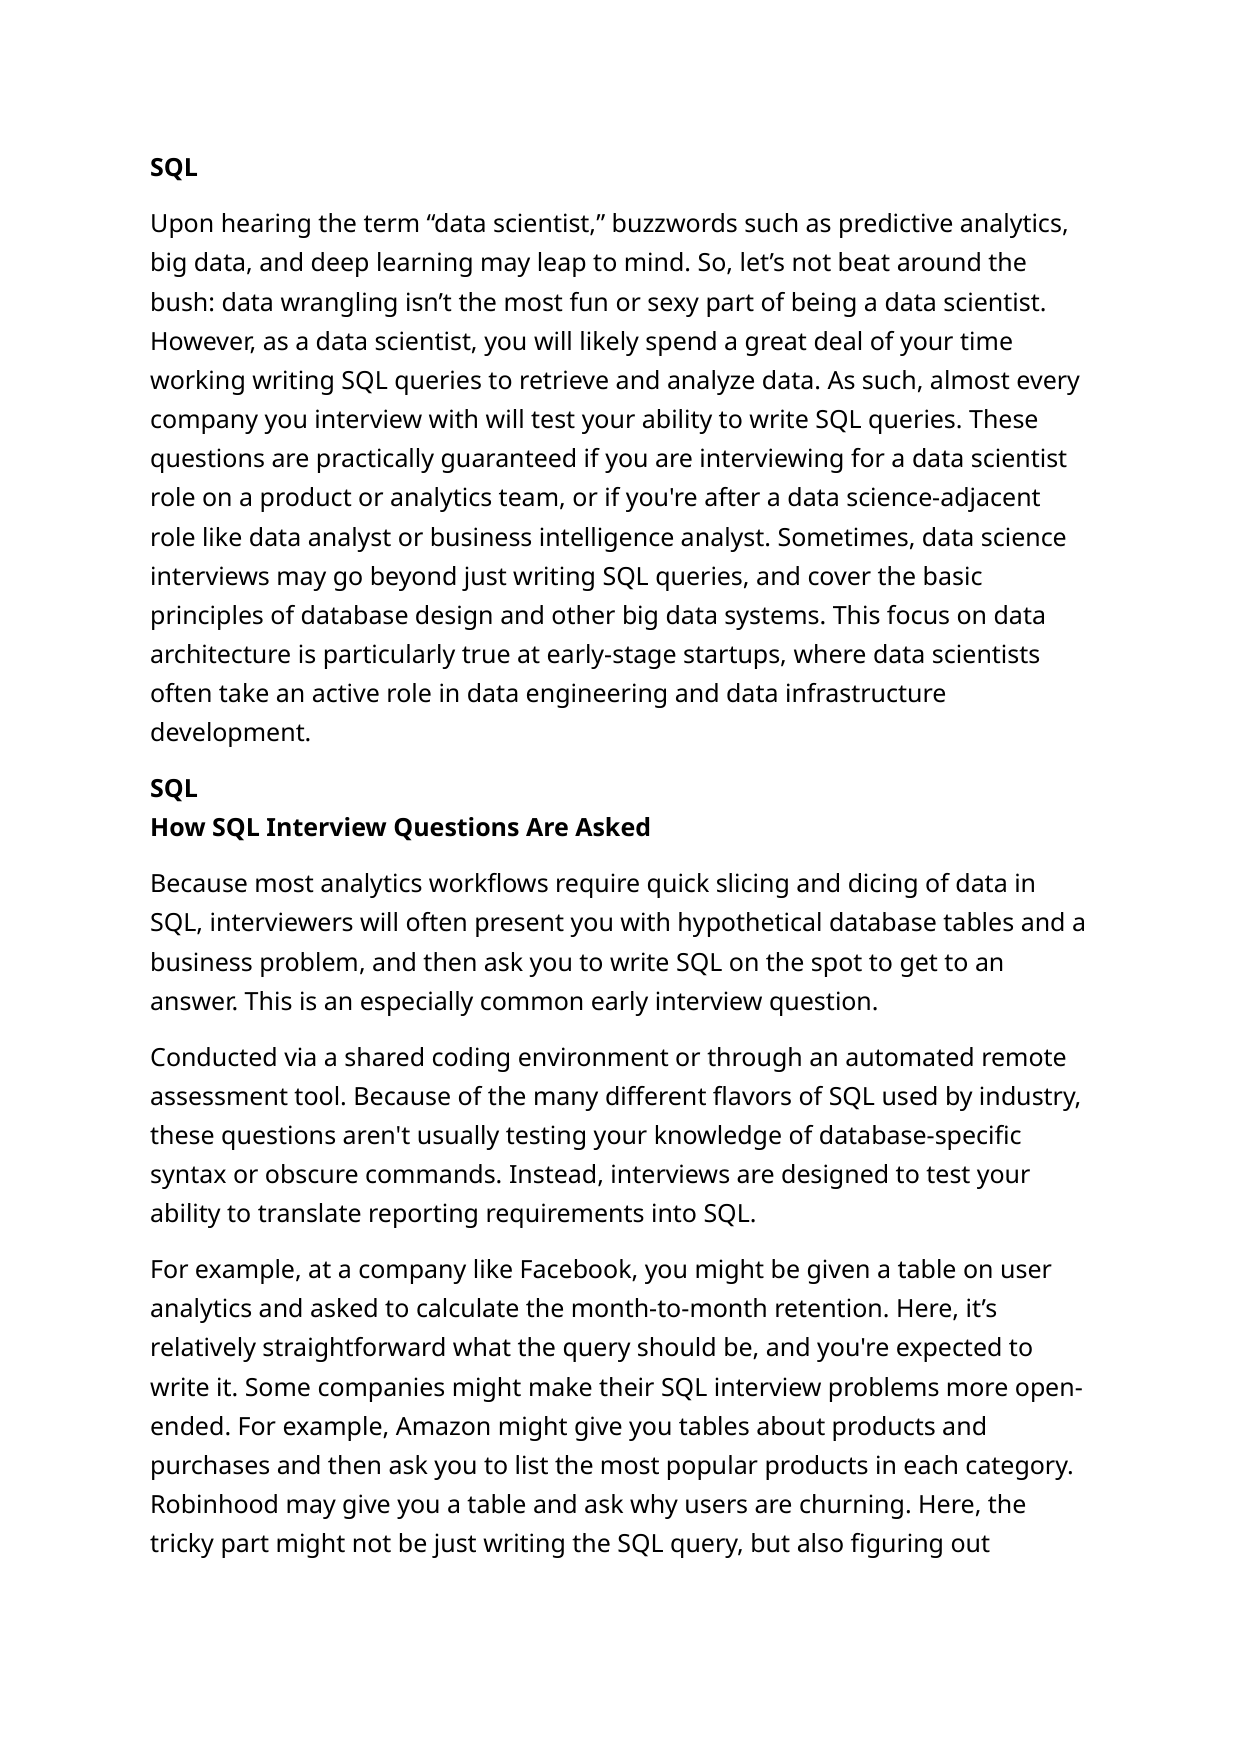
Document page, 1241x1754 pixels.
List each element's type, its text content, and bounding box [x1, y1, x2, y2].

text SQL How SQL Interview Questions Are Asked [150, 771, 1090, 844]
text Because most analytics workflows require quick slicing and dicing of data in SQL, interviewers will often present you with hypothetical database tables and a business problem, and then ask you to write SQL on the spot to get to an answer. This is an especially common early interview question. [150, 866, 1090, 1017]
text Upon hearing the term “data scientist,” buzzwords such as predictive analytics, big data, and deep learning may leap to mind. So, let’s not beat around the bush: data wrangling isn’t the most fun or sexy part of being a data scientist. However, as a data scientist, you will likely spend a great deal of your time working writing SQL queries to retrieve and analyze data. As such, almost every company you interview with will test your ability to write SQL queries. These questions are practically guaranteed if you are interviewing for a data scientist role on a product or analytics team, or if you're after a data science-adjacent role like data analyst or business intelligence analyst. Sometimes, data science interviews may go beyond just writing SQL queries, and cover the basic principles of database design and other big data systems. This focus on data architecture is particularly true at early-stage startups, where data scientists often take an active role in data engineering and data infrastructure development. [150, 206, 1090, 749]
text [150, 1252, 1090, 1560]
text SQL [150, 150, 1090, 184]
text Conducted via a shared coding environment or through an automated remote assessment tool. Because of the many different flavors of SQL used by industry, these questions aren't usually testing your knowledge of database-specific syntax or obscure commands. Instead, interviews are designed to test your ability to translate reporting requirements into SQL. [150, 1039, 1090, 1230]
